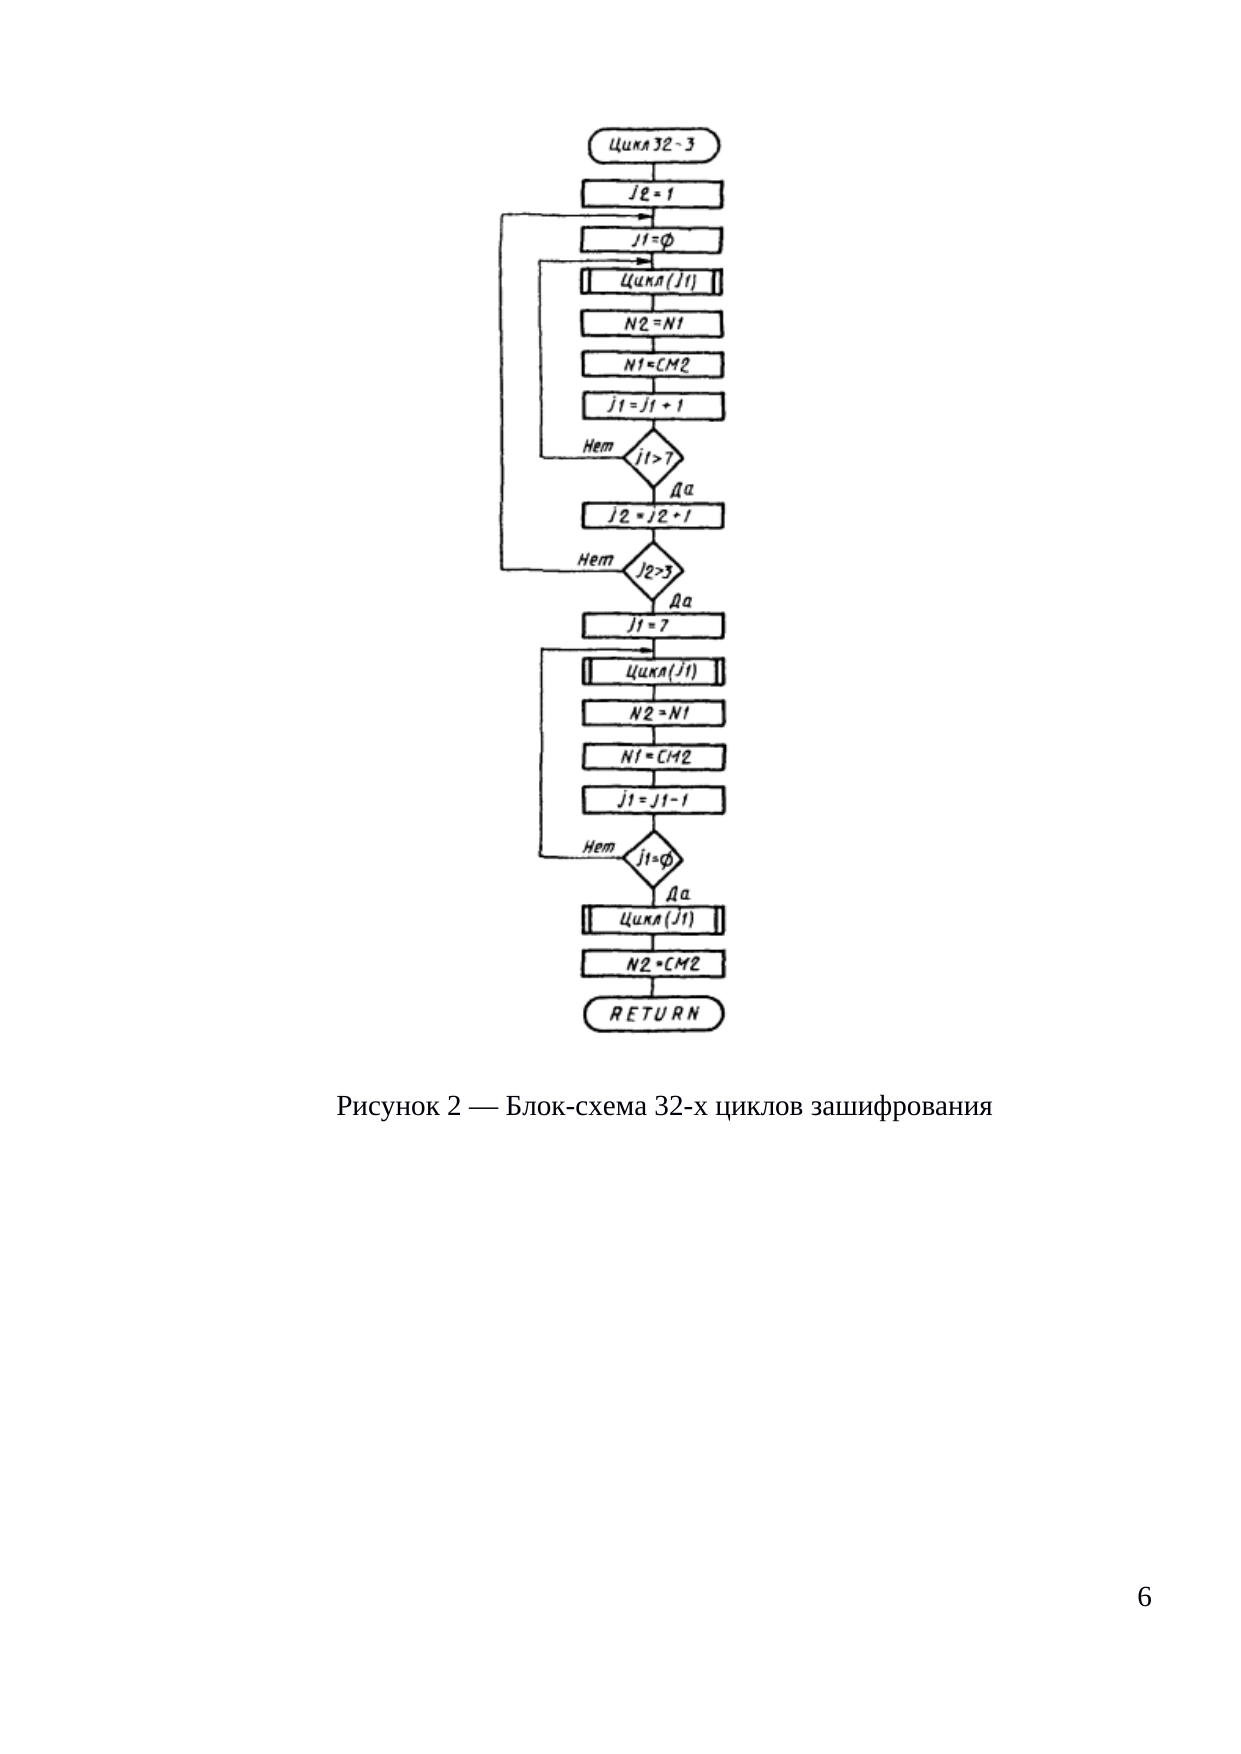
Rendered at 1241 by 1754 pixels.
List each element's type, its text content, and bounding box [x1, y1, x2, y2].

text Рисунок 2 — Блок-схема 32-x циклов зашифрования [177, 1088, 1152, 1122]
picture [472, 118, 857, 1055]
